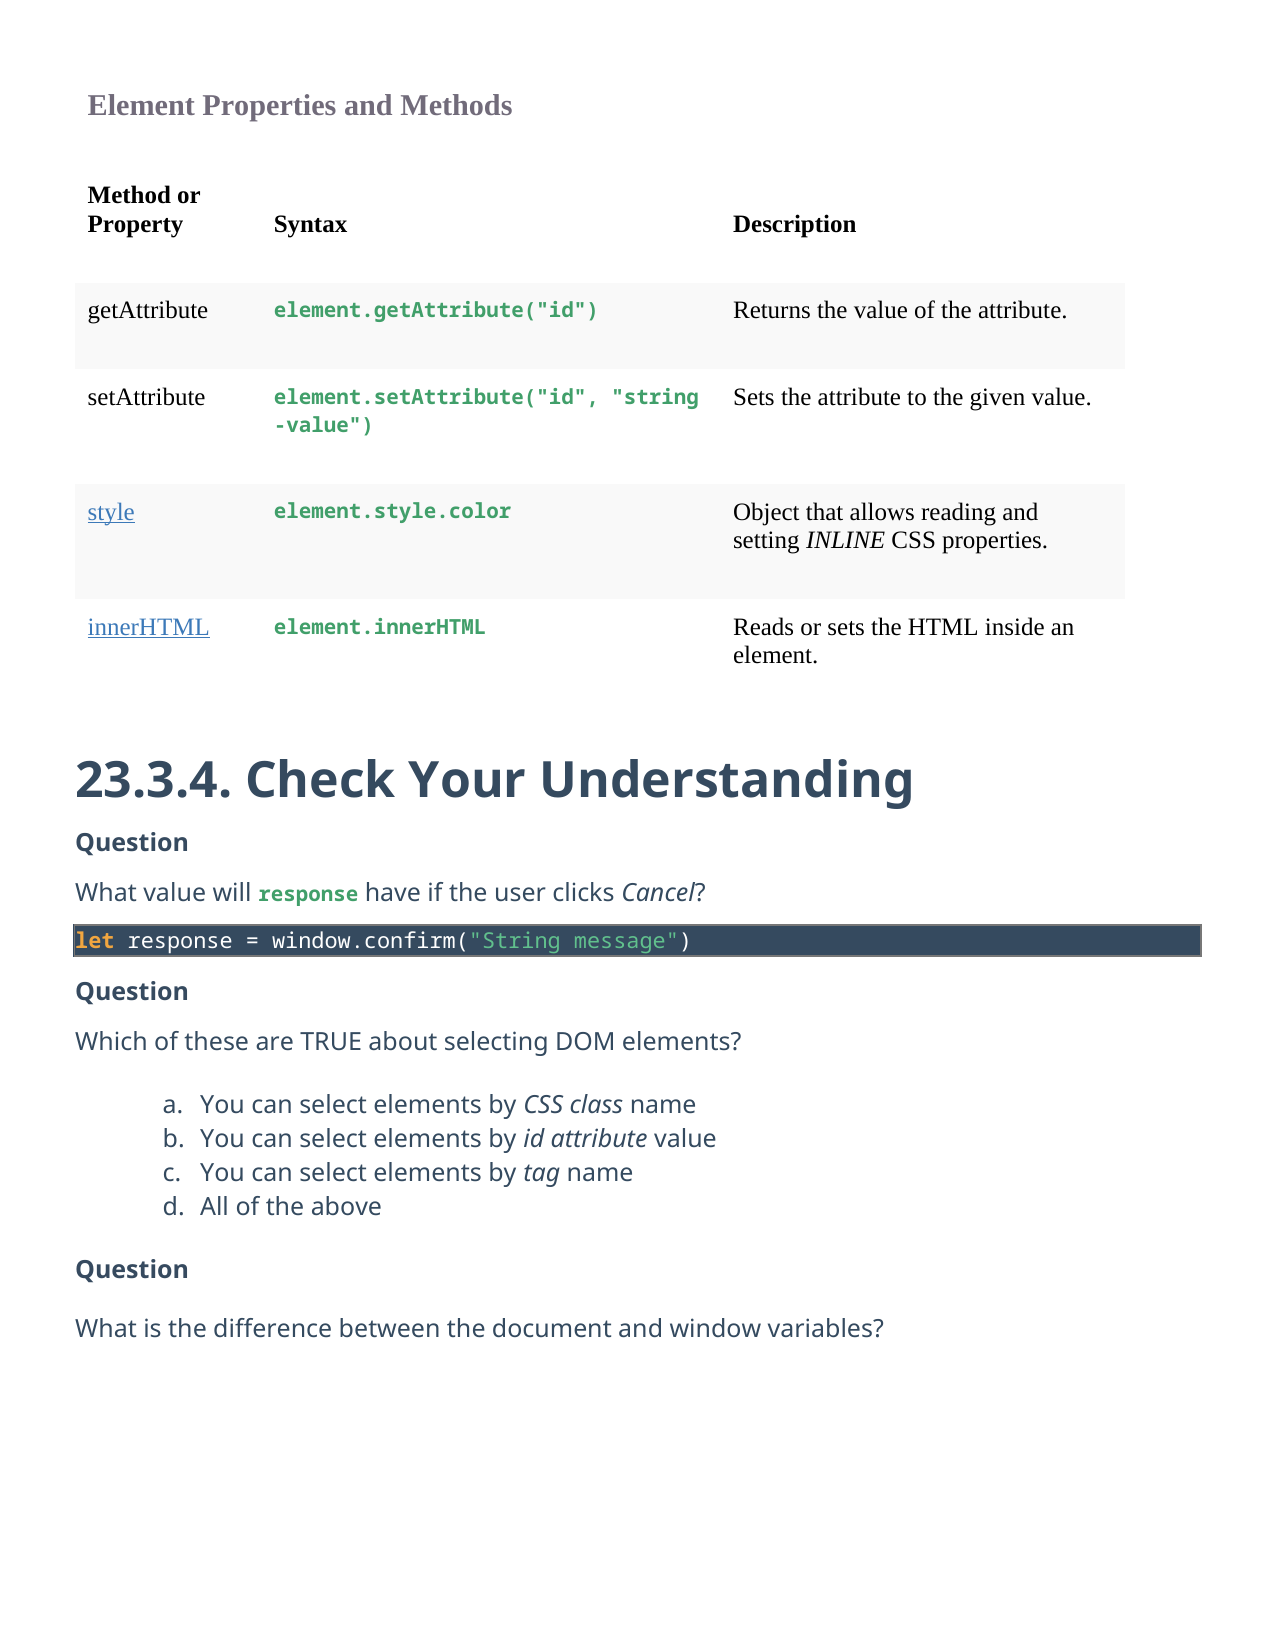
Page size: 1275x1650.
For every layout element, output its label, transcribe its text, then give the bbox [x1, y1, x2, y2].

list All of the above [162, 1188, 1200, 1223]
text Question [75, 1252, 1134, 1286]
list You can select elements by id attribute value [162, 1120, 1200, 1154]
text Question [75, 824, 1134, 858]
table_cell element.style.color [261, 484, 720, 599]
table_cell element.getAttribute("id") [261, 283, 720, 369]
table_cell Syntax [261, 168, 720, 283]
text let response = window.confirm("String message") [75, 926, 1200, 955]
table_cell style [75, 484, 261, 599]
table_cell Returns the value of the attribute. [720, 283, 1125, 369]
table_header Element Properties and Methods [75, 75, 1125, 167]
table_cell getAttribute [75, 283, 261, 369]
table_cell element.setAttribute("id", "string-value") [261, 369, 720, 484]
table_cell innerHTML [75, 599, 261, 715]
text 23.3.4. Check Your Understanding [75, 744, 1200, 812]
list You can select elements by tag name [162, 1154, 1200, 1188]
table_cell Reads or sets the HTML inside an element. [720, 599, 1125, 715]
text Question [75, 973, 1134, 1007]
text What value will response have if the user clicks Cancel? [75, 874, 1200, 908]
text What is the difference between the document and window variables? [75, 1311, 1200, 1345]
list You can select elements by CSS class name [162, 1086, 1200, 1120]
text Which of these are TRUE about selecting DOM elements? [75, 1023, 1200, 1057]
table_cell element.innerHTML [261, 599, 720, 715]
table_cell Description [720, 168, 1125, 283]
table_cell setAttribute [75, 369, 261, 484]
table_cell Object that allows reading and setting INLINE CSS properties. [720, 484, 1125, 599]
table_cell Method or Property [75, 168, 261, 283]
table_cell Sets the attribute to the given value. [720, 369, 1125, 484]
